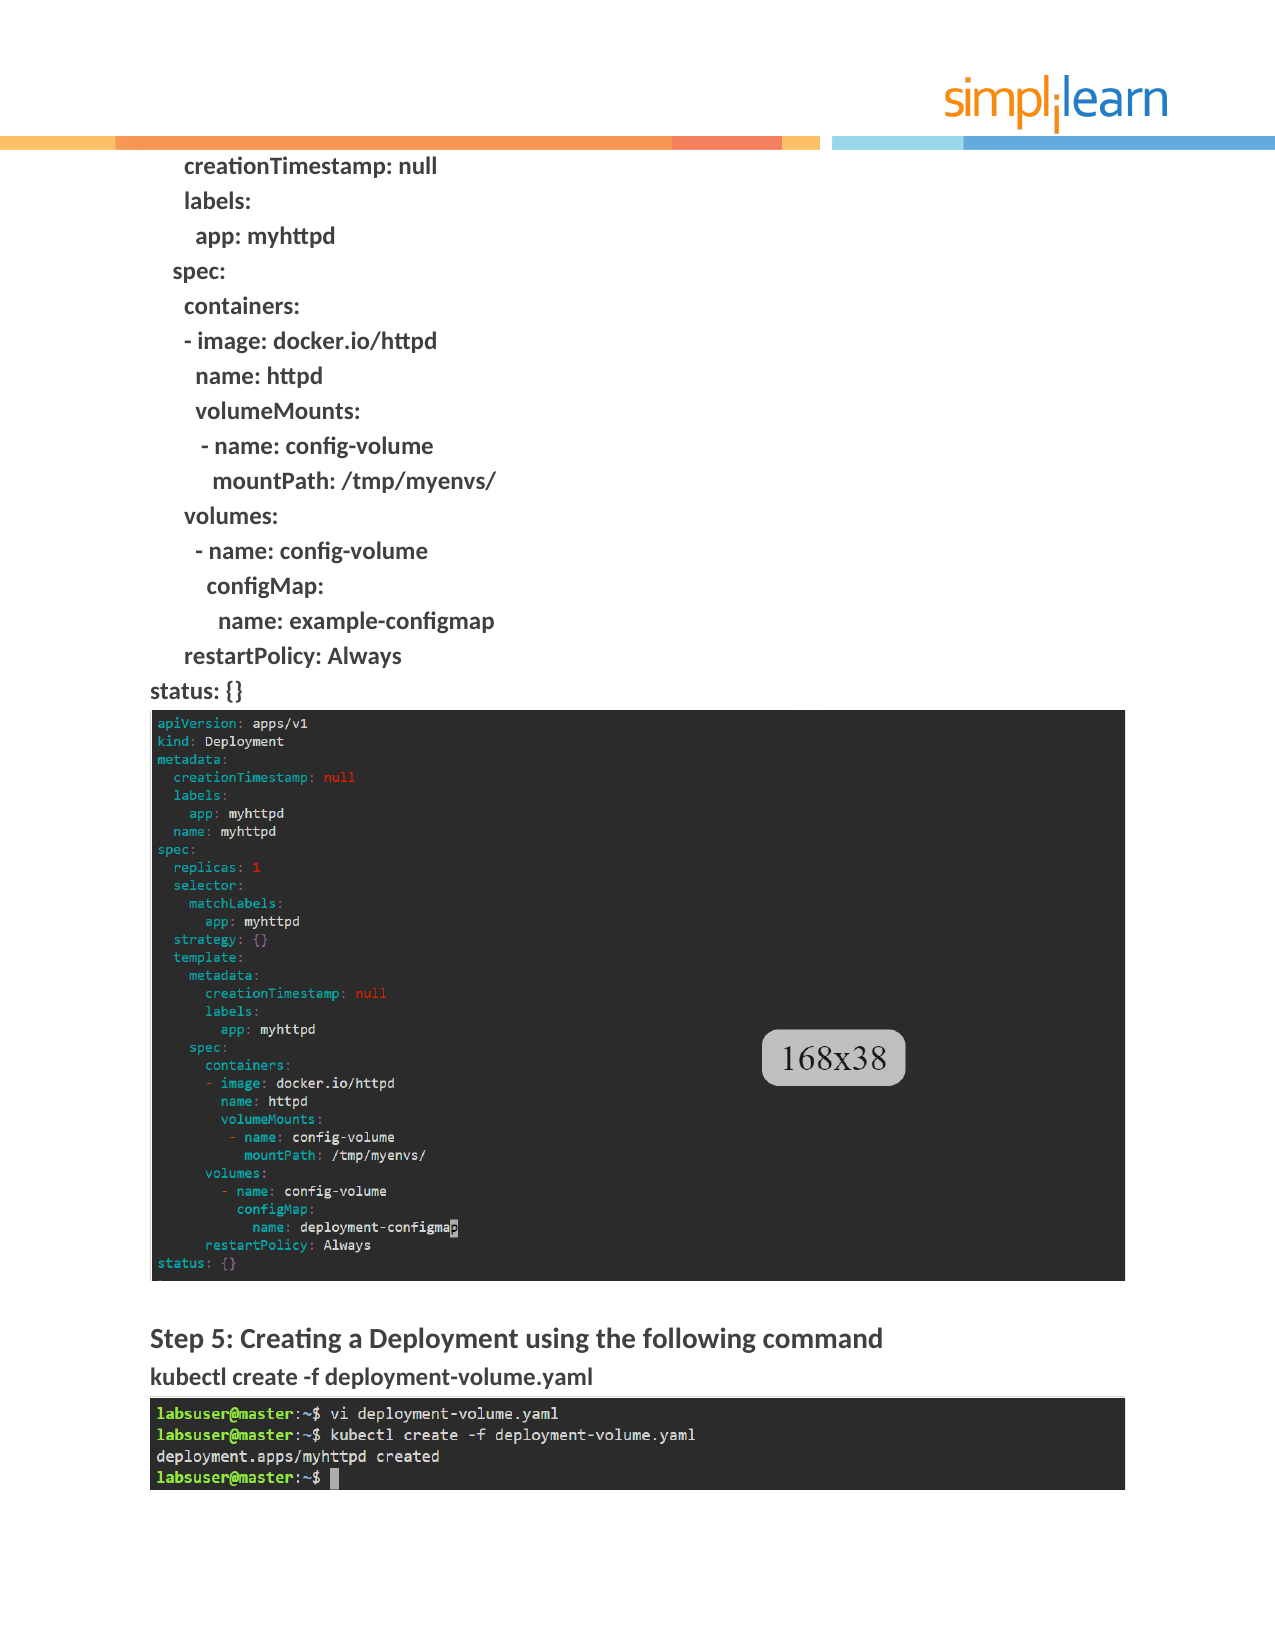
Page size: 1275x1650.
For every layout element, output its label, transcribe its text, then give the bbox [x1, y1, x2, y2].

text volumes: [150, 570, 1125, 601]
text spec: [150, 325, 1125, 356]
text name: example-configmap [150, 675, 1125, 706]
text mountPath: /tmp/myenvs/ [150, 535, 1125, 566]
text metadata: [150, 185, 1125, 216]
text template: [150, 150, 1125, 181]
text creationTimestamp: null [150, 220, 1125, 251]
picture [0, 75, 1275, 150]
text labels: [150, 255, 1125, 286]
text kubectl create -f deployment-volume.yaml [150, 1431, 1125, 1461]
text containers: [150, 360, 1125, 391]
text - name: config-volume [150, 500, 1125, 531]
text restartPolicy: Always [150, 710, 1125, 741]
text status: {} [150, 745, 1125, 776]
text name: httpd [150, 430, 1125, 461]
text - image: docker.io/httpd [150, 395, 1125, 426]
text - name: config-volume [150, 605, 1125, 636]
text volumeMounts: [150, 465, 1125, 496]
text configMap: [150, 640, 1125, 671]
text Step 5: Creating a Deployment using the following command [150, 1390, 1125, 1425]
text app: myhttpd [150, 290, 1125, 321]
picture [150, 780, 1125, 1351]
